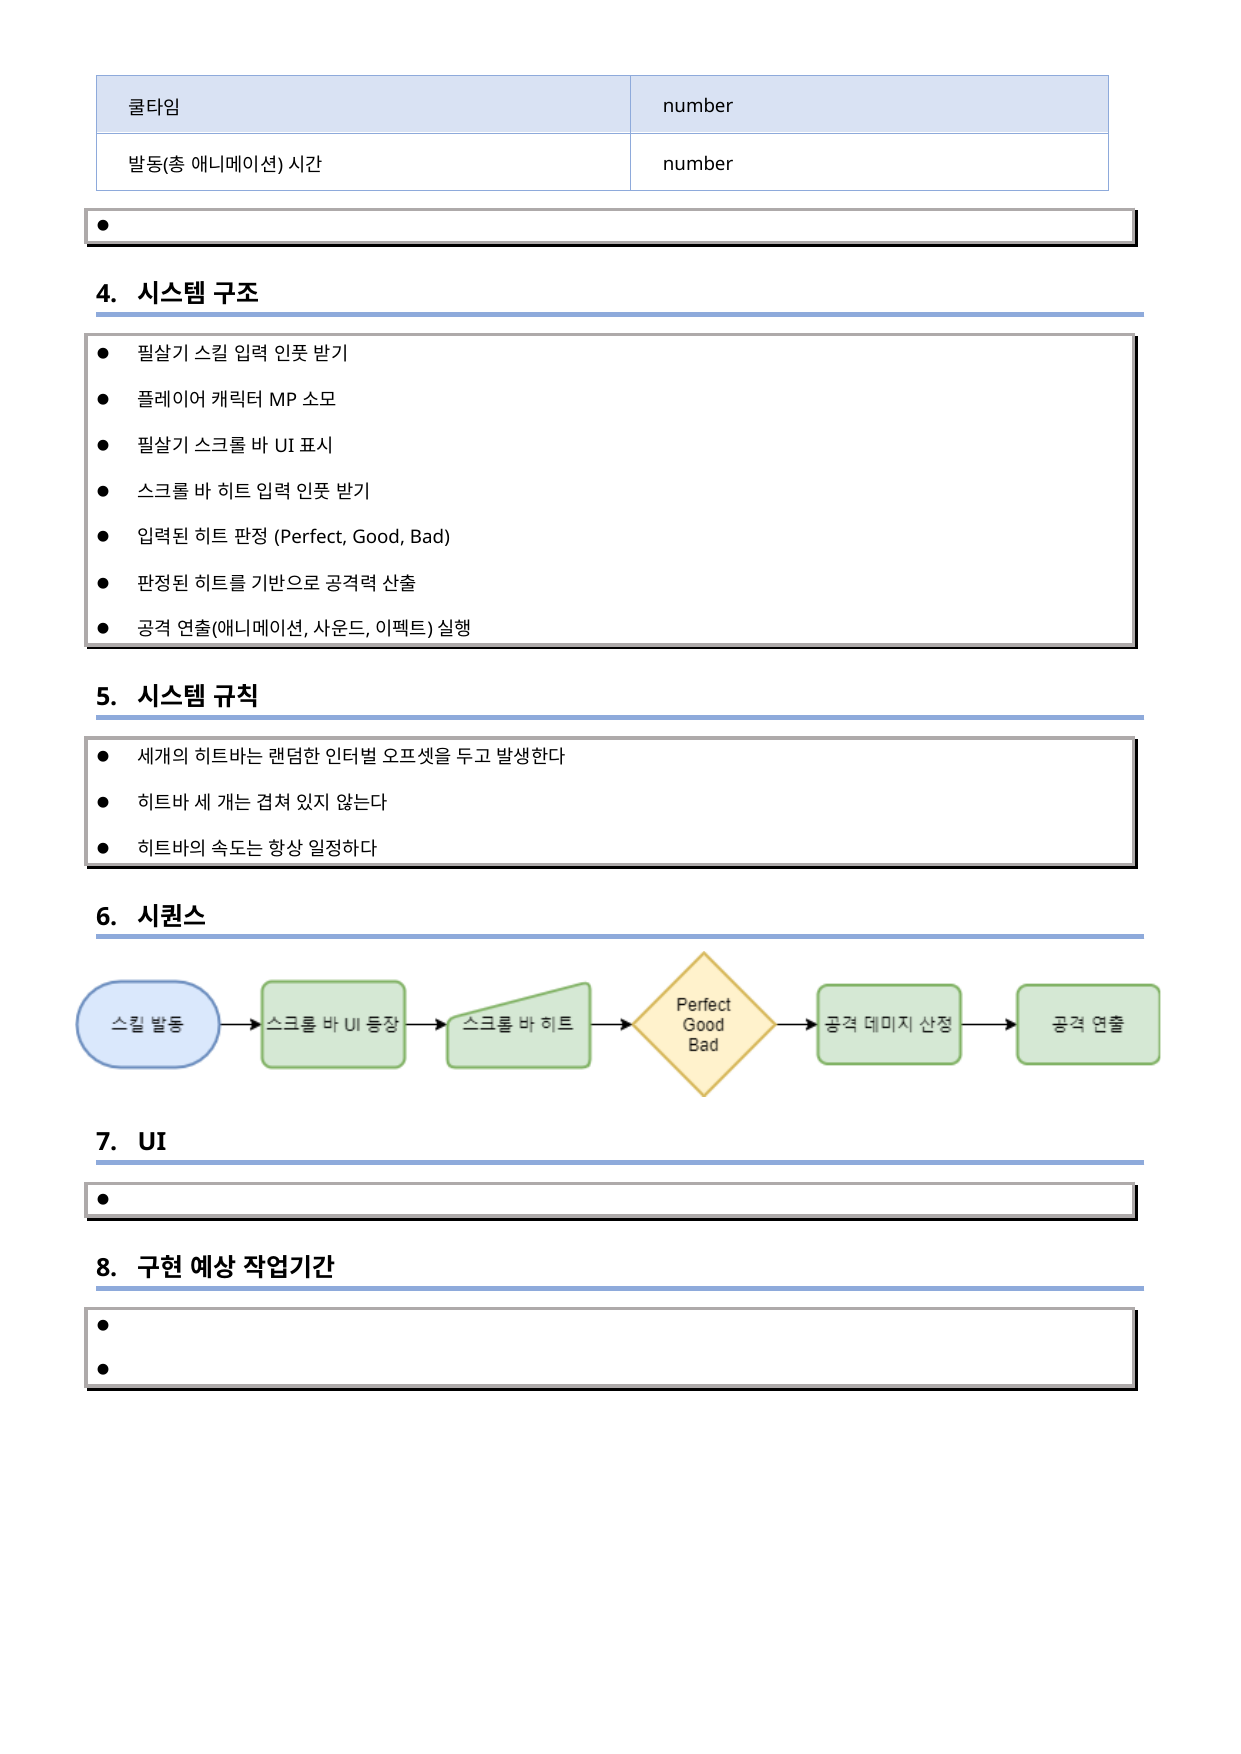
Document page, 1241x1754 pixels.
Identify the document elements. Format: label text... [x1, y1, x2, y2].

list 세개의 히트바는 랜덤한 인터벌 오프셋을 두고 발생한다 [88, 740, 1132, 769]
text 시퀀스 [96, 896, 1144, 934]
list 플레이어 캐릭터 MP 소모 [88, 379, 1132, 412]
text UI [96, 1124, 1144, 1160]
table_cell number [631, 134, 1108, 190]
list 필살기 스크롤 바 UI 표시 [88, 425, 1132, 457]
list 판정된 히트를 기반으로 공격력 산출 [88, 563, 1132, 595]
list 히트바 세 개는 겹쳐 있지 않는다 [88, 782, 1132, 815]
list 공격 연출(애니메이션, 사운드, 이펙트) 실행 [88, 609, 1132, 643]
list 필살기 스킬 입력 인풋 받기 [88, 336, 1132, 366]
text 시스템 규칙 [96, 677, 1144, 715]
list 히트바의 속도는 항상 일정하다 [88, 828, 1132, 863]
text 구현 예상 작업기간 [96, 1248, 1144, 1286]
list 스크롤 바 히트 입력 인풋 받기 [88, 471, 1132, 503]
table_cell 쿨타임 [97, 76, 630, 132]
table_cell number [631, 76, 1108, 132]
picture [75, 951, 1161, 1097]
text 시스템 구조 [96, 273, 1144, 312]
list 입력된 히트 판정 (Perfect, Good, Bad) [88, 517, 1132, 549]
table_cell 발동(총 애니메이션) 시간 [97, 134, 630, 190]
